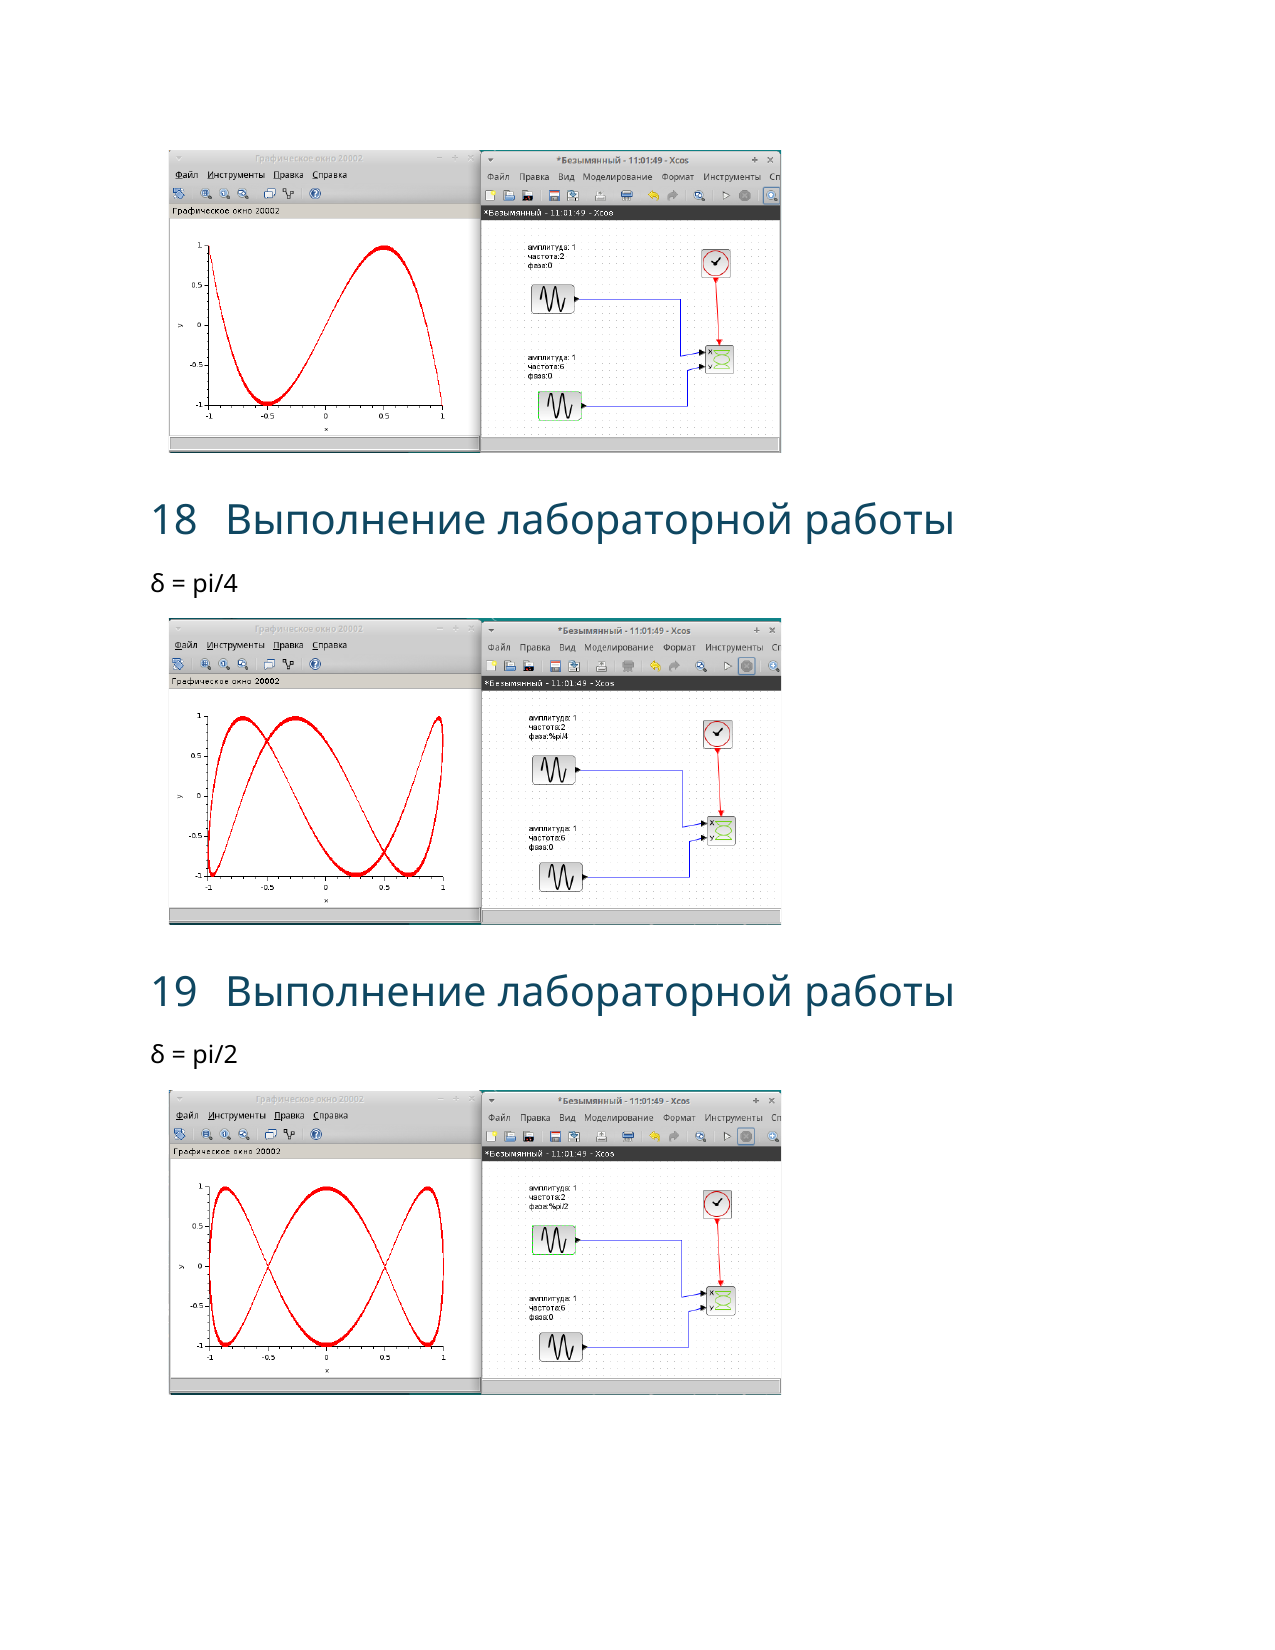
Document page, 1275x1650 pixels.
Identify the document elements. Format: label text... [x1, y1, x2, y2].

picture [168, 618, 782, 925]
subtitle 19 Выполнение лабораторной работы [150, 962, 1125, 1018]
text δ = pi/2 [150, 1037, 1125, 1071]
subtitle 18 Выполнение лабораторной работы [150, 490, 1125, 547]
text δ = pi/4 [150, 565, 1125, 599]
picture [168, 150, 782, 453]
picture [168, 1090, 782, 1395]
